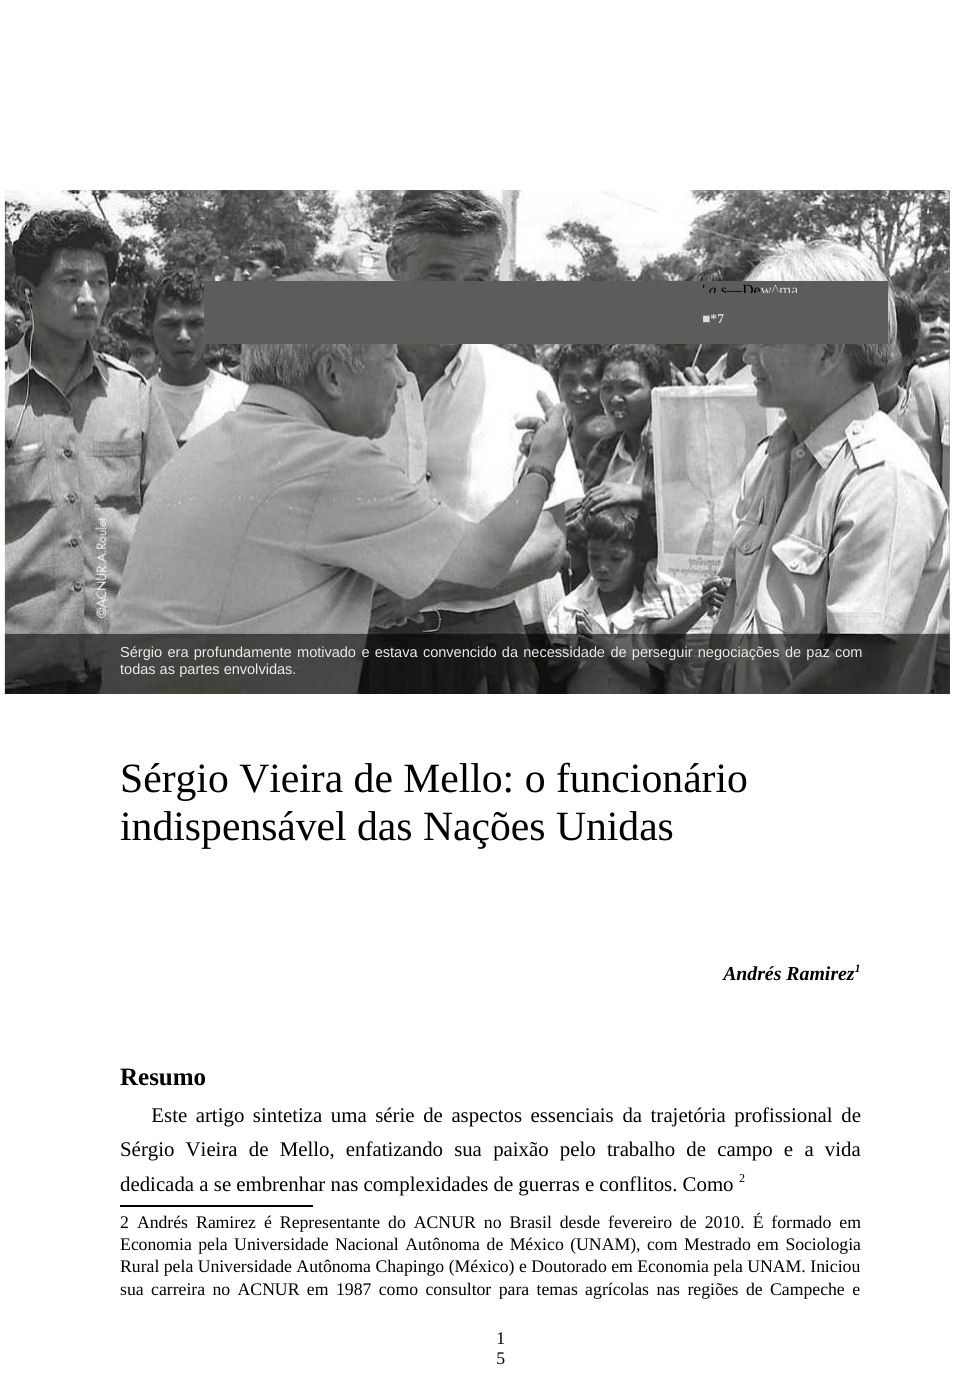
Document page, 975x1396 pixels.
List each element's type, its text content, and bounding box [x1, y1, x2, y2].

text Este artigo sintetiza uma série de aspectos essenciais da trajetória profissional de Sérgio Vieira de Mello, enfatizando sua paixão pelo trabalho de campo e a vida dedicada a se embrenhar nas complexidades de guerras e conflitos. Como [120, 1103, 862, 1196]
text Sérgio Vieira de Mello: o funcionário indispensável das Nações Unidas [120, 694, 754, 849]
text Andrés Ramirez1 [120, 962, 862, 984]
text Resumo [120, 1062, 887, 1090]
picture [4, 190, 950, 694]
